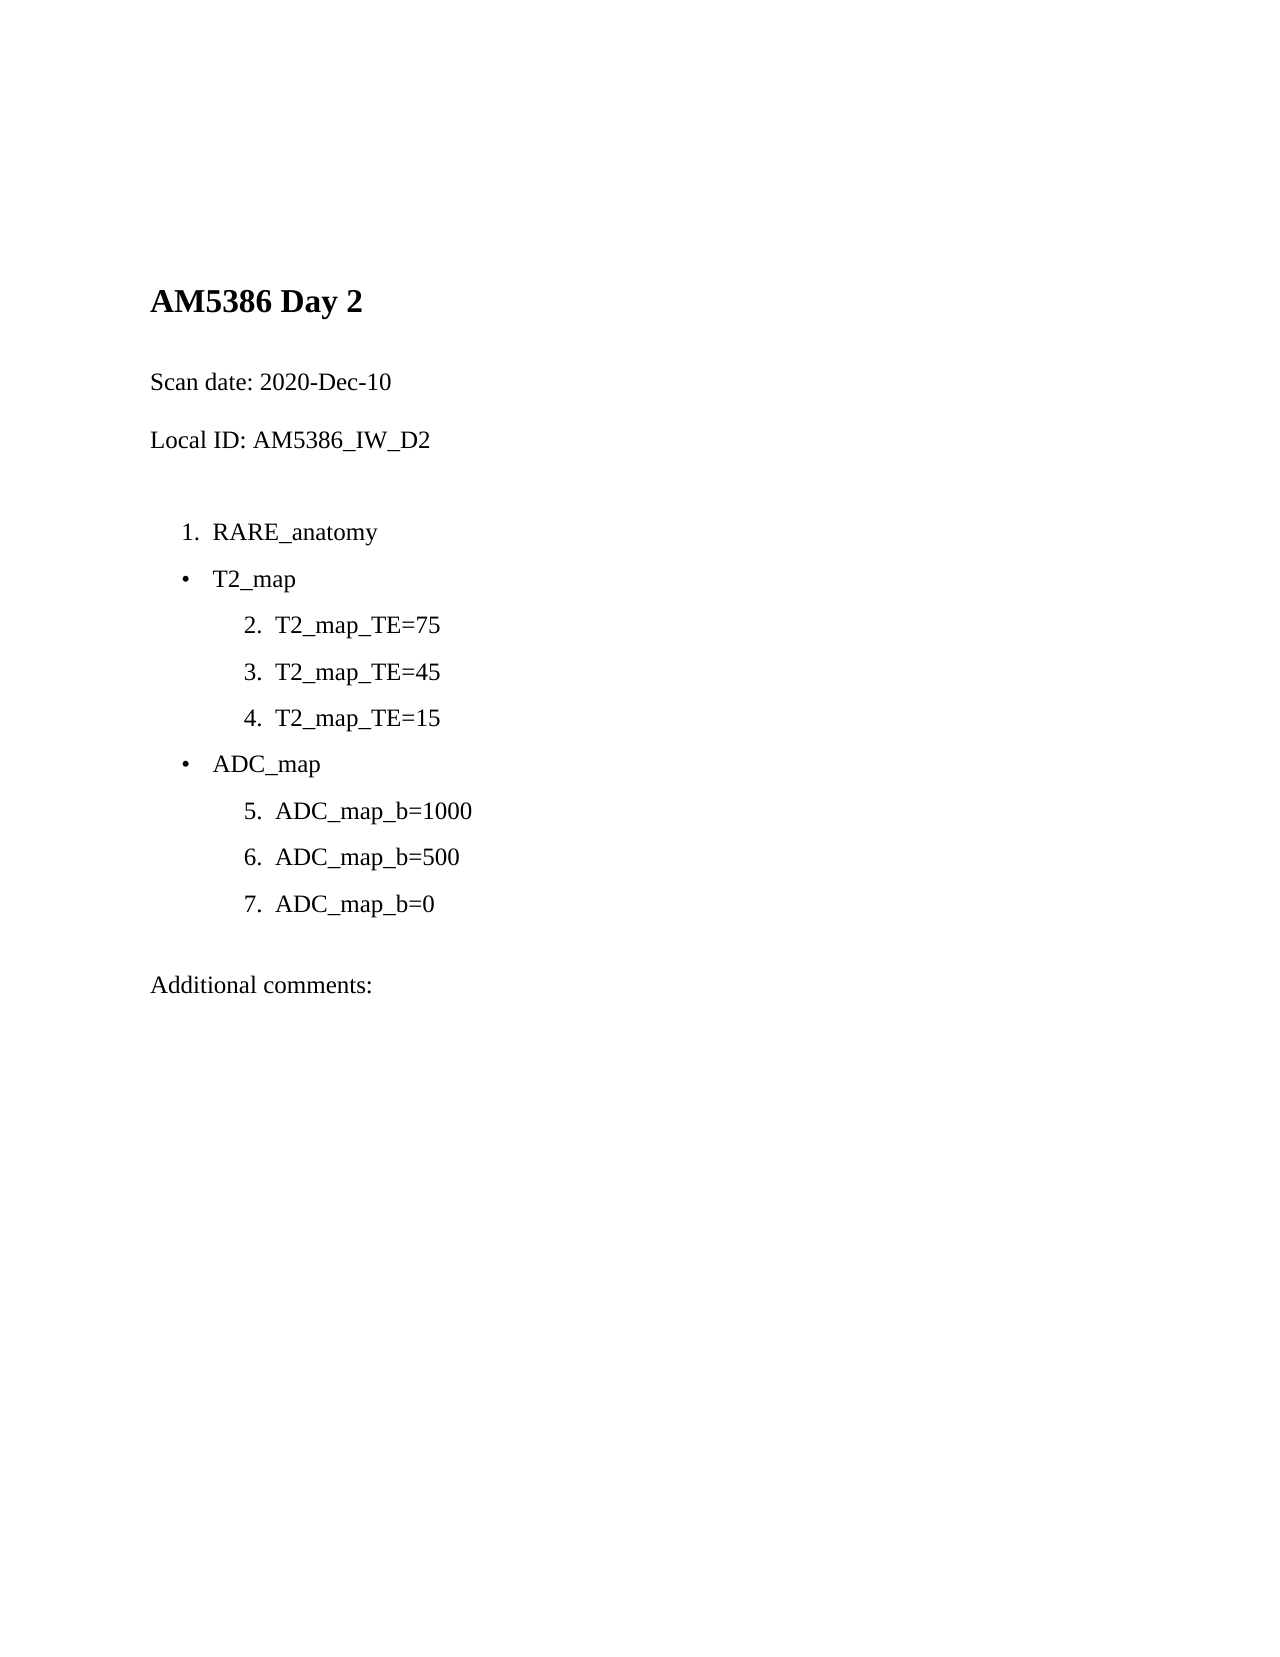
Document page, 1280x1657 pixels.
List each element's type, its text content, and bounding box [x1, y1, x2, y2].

list 7. ADC_map_b=0 [244, 889, 1129, 918]
list • T2_map [181, 564, 1129, 592]
text Scan date: 2020-Dec-10 [150, 367, 1129, 396]
subtitle AM5386 Day 2 [150, 281, 1129, 319]
text Local ID: AM5386_IW_D2 [150, 425, 1129, 454]
list • ADC_map [181, 749, 1129, 778]
list 6. ADC_map_b=500 [244, 842, 1129, 871]
list 5. ADC_map_b=1000 [244, 796, 1129, 825]
list 2. T2_map_TE=75 [244, 610, 1129, 639]
list 1. RARE_anatomy [181, 517, 1129, 546]
list 3. T2_map_TE=45 [244, 657, 1129, 685]
list 4. T2_map_TE=15 [244, 703, 1129, 732]
text Additional comments: [150, 970, 1129, 998]
